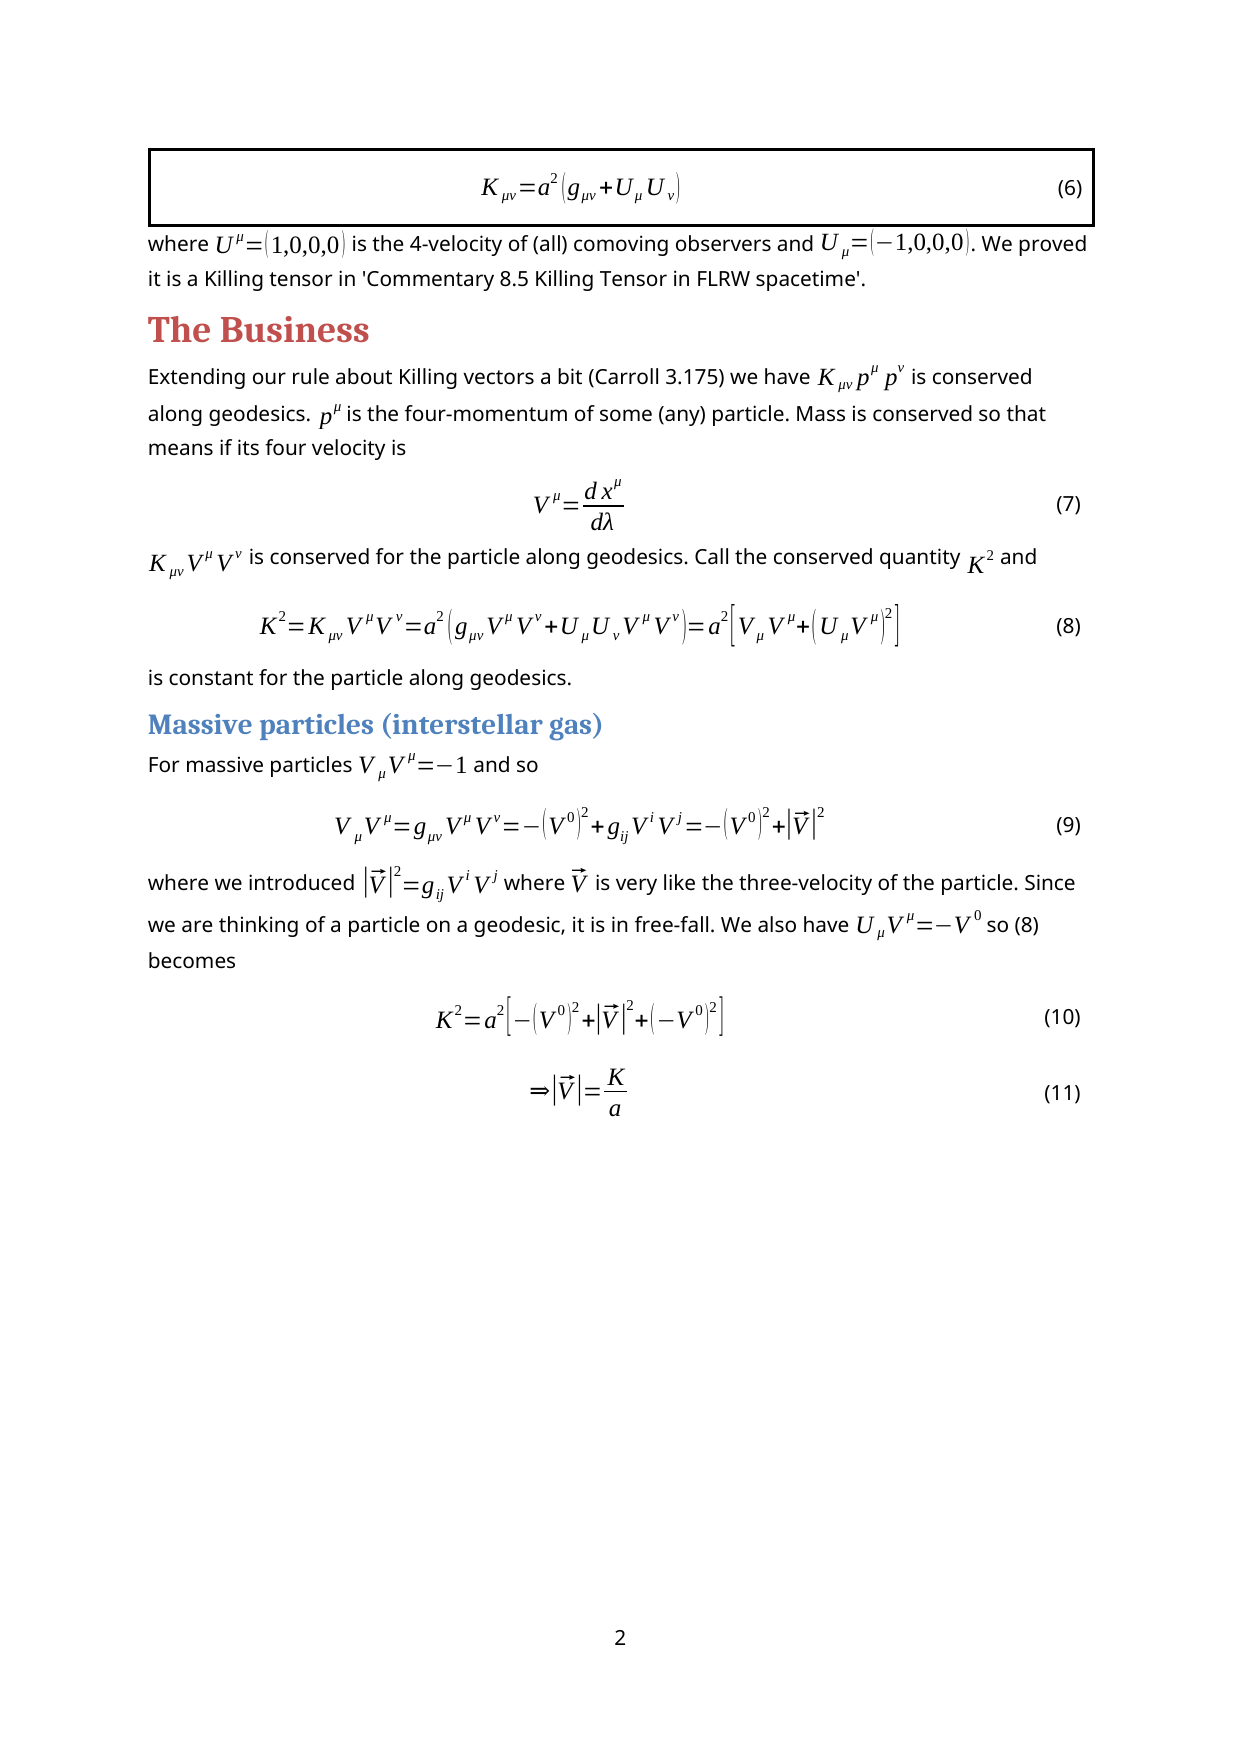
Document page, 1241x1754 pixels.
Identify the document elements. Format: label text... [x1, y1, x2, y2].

table_header [151, 151, 1012, 224]
table_header (6) [1012, 151, 1092, 224]
table_cell [148, 1055, 1010, 1131]
text For massive particles and so [148, 747, 1092, 782]
table_header [148, 587, 1010, 663]
table_header [148, 786, 1010, 862]
table_header (9) [1010, 786, 1092, 862]
text is conserved for the particle along geodesics. Call the conserved quantity and [148, 542, 1092, 583]
table_header (7) [1010, 466, 1092, 542]
text is constant for the particle along geodesics. [148, 663, 1092, 692]
text The Business [148, 309, 1092, 352]
table_header [148, 466, 1010, 542]
text where is the 4-velocity of (all) comoving observers and . We proved it is a Killing tensor in 'Commentary 8.5 Killing Tensor in FLRW spacetime'. [148, 227, 1092, 292]
table_header [148, 978, 1010, 1054]
text Extending our rule about Killing vectors a bit (Carroll 3.175) we have is conserved along geodesics. is the four-momentum of some (any) particle. Mass is conserved so that means if its four velocity is [148, 359, 1092, 461]
text where we introduced where is very like the three-velocity of the particle. Since we are thinking of a particle on a geodesic, it is in free-fall. We also have so (8) becomes [148, 862, 1092, 974]
text Massive particles (interstellar gas) [148, 708, 1092, 742]
table_header (10) [1010, 978, 1092, 1054]
table_header (8) [1010, 587, 1092, 663]
table_cell (11) [1010, 1055, 1092, 1131]
